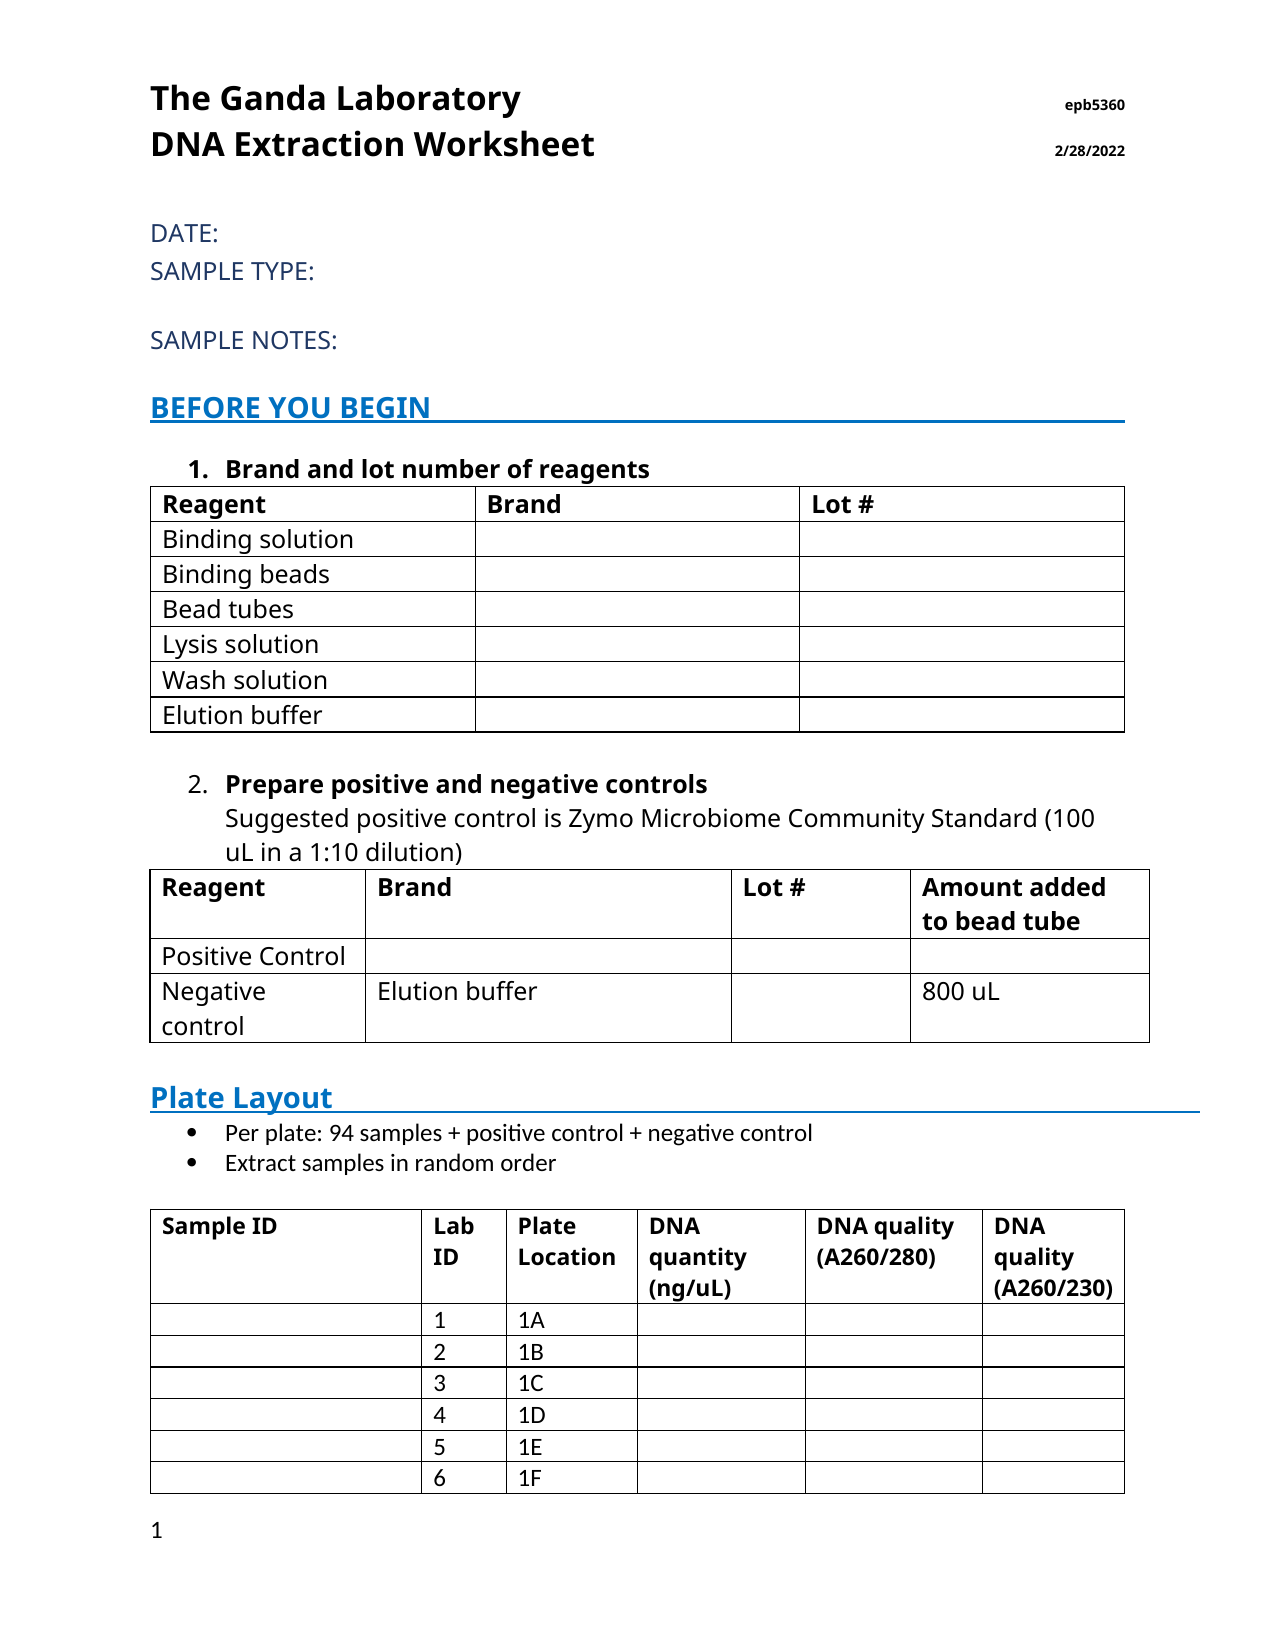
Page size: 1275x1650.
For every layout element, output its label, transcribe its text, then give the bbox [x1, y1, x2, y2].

table_cell [366, 939, 731, 973]
table_cell [983, 1368, 1124, 1398]
table_header Brand [476, 487, 799, 521]
table_cell [911, 939, 1149, 973]
table_cell [476, 592, 799, 626]
table_cell 1A [507, 1304, 637, 1335]
table_cell Binding beads [151, 557, 475, 591]
table_cell [638, 1304, 805, 1335]
table_header Lab ID [422, 1210, 506, 1303]
table_header DNA quality (A260/230) [983, 1210, 1124, 1303]
table_cell Negative control [151, 974, 365, 1042]
table_cell [151, 1368, 421, 1398]
list Extract samples in random order [187, 1147, 1125, 1178]
table_cell Positive Control [151, 939, 365, 973]
table_cell [476, 698, 799, 731]
table_cell [476, 522, 799, 556]
table_cell 5 [422, 1431, 506, 1461]
list Suggested positive control is Zymo Microbiome Community Standard (100 uL in a 1:10 dilution) [225, 801, 1125, 869]
table_cell Elution buffer [151, 698, 475, 731]
table_header Amount added to bead tube [911, 870, 1149, 938]
table_cell [800, 557, 1124, 591]
table_header Plate Location [507, 1210, 637, 1303]
table_cell [151, 1462, 421, 1493]
table_cell Lysis solution [151, 627, 475, 661]
table_cell [732, 974, 910, 1042]
table_cell [800, 662, 1124, 696]
table_cell [806, 1304, 982, 1335]
table_cell [638, 1368, 805, 1398]
table_cell [800, 698, 1124, 731]
table_cell [151, 1336, 421, 1366]
table_cell Wash solution [151, 662, 475, 696]
table_cell 1B [507, 1336, 637, 1366]
table_cell Binding solution [151, 522, 475, 556]
table_cell [983, 1399, 1124, 1429]
table_cell 1D [507, 1399, 637, 1429]
table_cell [806, 1336, 982, 1366]
list Per plate: 94 samples + positive control + negative control [187, 1117, 1125, 1147]
table_cell Bead tubes [151, 592, 475, 626]
list Prepare positive and negative controls [187, 767, 1125, 801]
table_header DNA quantity (ng/uL) [638, 1210, 805, 1303]
table_header Lot # [732, 870, 910, 938]
subtitle DATE: [150, 215, 1125, 249]
table_cell [806, 1368, 982, 1398]
list Plate Layout [150, 1077, 1191, 1111]
table_cell [800, 592, 1124, 626]
table_cell 6 [422, 1462, 506, 1493]
table_cell [476, 662, 799, 696]
table_header Reagent [151, 870, 365, 938]
table_cell [806, 1399, 982, 1429]
table_cell [806, 1431, 982, 1461]
table_cell 1F [507, 1462, 637, 1493]
table_cell [151, 1431, 421, 1461]
table_header Sample ID [151, 1210, 421, 1303]
table_cell [151, 1304, 421, 1335]
list Brand and lot number of reagents [187, 452, 1125, 486]
table_cell 2 [422, 1336, 506, 1366]
table_cell [800, 522, 1124, 556]
table_header Reagent [151, 487, 475, 521]
table_cell 1C [507, 1368, 637, 1398]
table_cell [638, 1399, 805, 1429]
table_cell [476, 557, 799, 591]
table_cell [983, 1336, 1124, 1366]
table_cell 1 [422, 1304, 506, 1335]
table_cell [151, 1399, 421, 1429]
table_cell [476, 627, 799, 661]
table_cell [983, 1462, 1124, 1493]
table_cell [638, 1431, 805, 1461]
subtitle SAMPLE NOTES: [150, 322, 1125, 356]
table_cell [638, 1462, 805, 1493]
table_cell [732, 939, 910, 973]
table_cell [983, 1304, 1124, 1335]
table_cell [983, 1431, 1124, 1461]
table_cell [638, 1336, 805, 1366]
table_cell Elution buffer [366, 974, 731, 1042]
table_header Lot # [800, 487, 1124, 521]
table_cell 800 uL [911, 974, 1149, 1042]
table_cell [806, 1462, 982, 1493]
text BEFORE YOU BEGIN [150, 387, 1125, 420]
table_cell 4 [422, 1399, 506, 1429]
table_header DNA quality (A260/280) [806, 1210, 982, 1303]
table_cell 1E [507, 1431, 637, 1461]
table_cell [800, 627, 1124, 661]
table_cell 3 [422, 1368, 506, 1398]
subtitle SAMPLE TYPE: [150, 254, 1125, 288]
table_header Brand [366, 870, 731, 938]
